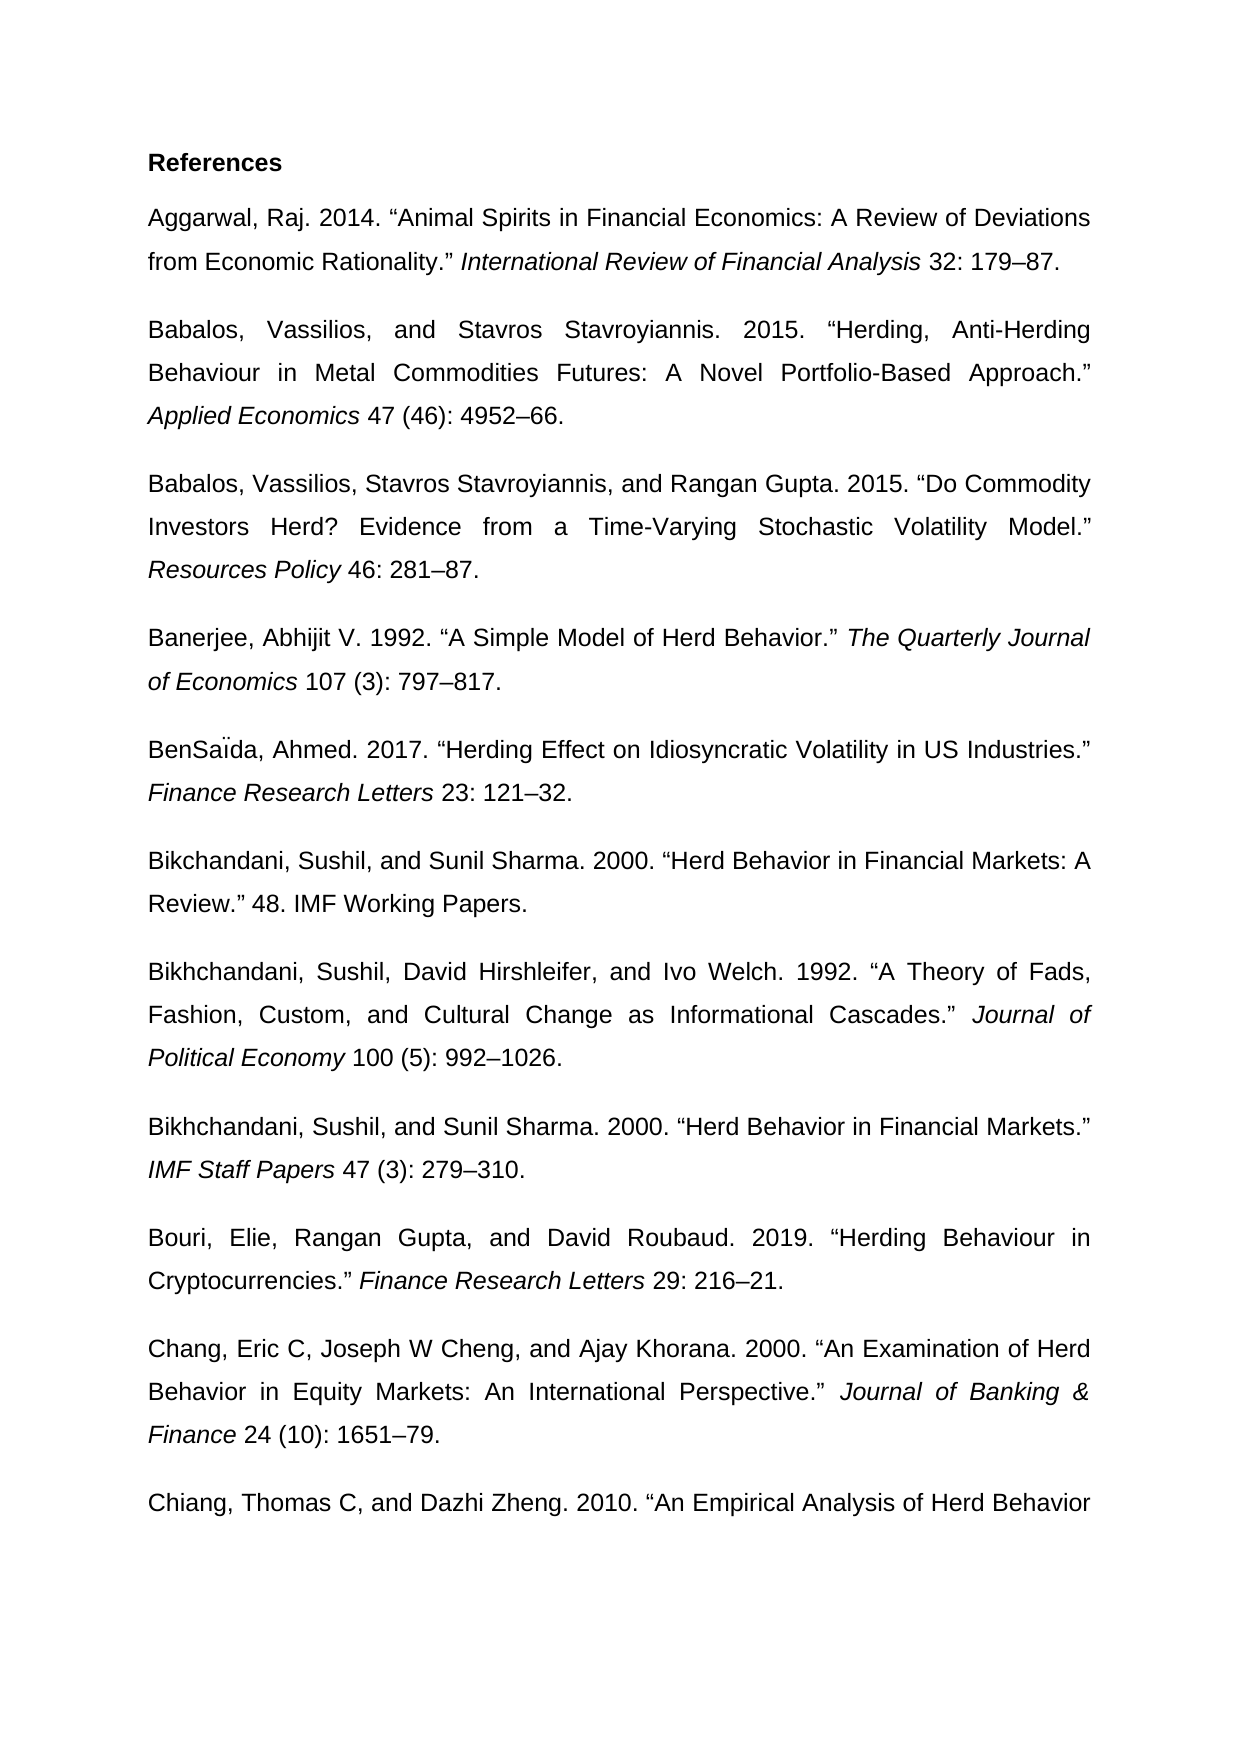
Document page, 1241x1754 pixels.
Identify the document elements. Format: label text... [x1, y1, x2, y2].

subtitle References [148, 148, 1092, 176]
